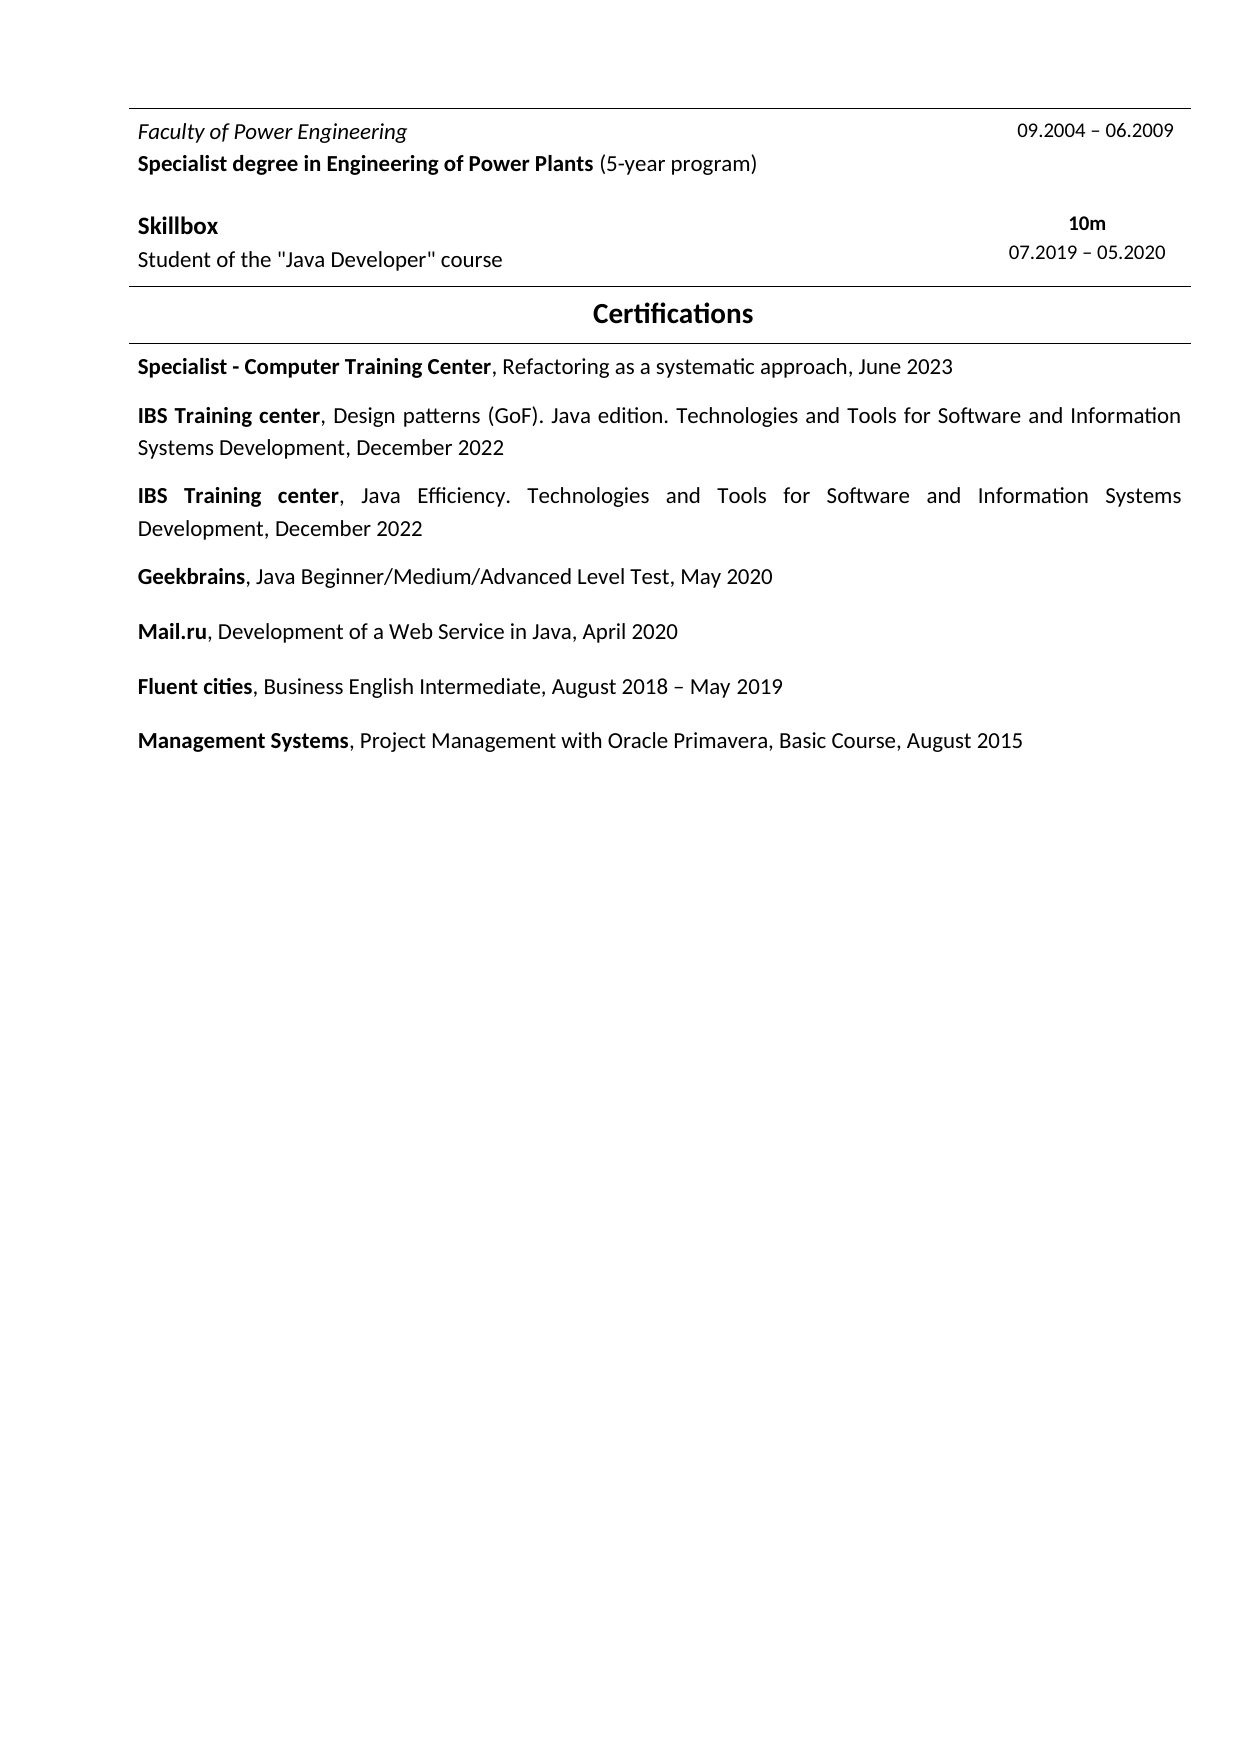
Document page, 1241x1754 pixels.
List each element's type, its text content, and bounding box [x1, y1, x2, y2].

table_cell Amur State University Faculty of Power Engineering Specialist degree in Engineering of Power Plants (5-year program) [129, 109, 1000, 202]
table_cell 10m 07.2019 – 05.2020 [984, 202, 1191, 286]
table_cell IBS Training center, Design patterns (GoF). Java edition. Technologies and Tools for Software and Information Systems Development, December 2022 [129, 393, 1191, 473]
table_cell Certifications [129, 287, 1191, 343]
table_cell Fluent cities, Business English Intermediate, August 2018 – May 2019 [129, 664, 1191, 718]
table_cell Management Systems, Project Management with Oracle Primavera, Basic Course, August 2015 [129, 718, 1191, 767]
table_cell Geekbrains, Java Beginner/Medium/Advanced Level Test, May 2020 [129, 554, 1191, 609]
table_cell 5 years 09.2004 – 06.2009 [1000, 109, 1191, 202]
table_cell Specialist - Computer Training Center, Refactoring as a systematic approach, June 2023 [129, 344, 1191, 392]
table_cell Mail.ru, Development of a Web Service in Java, April 2020 [129, 609, 1191, 663]
table_cell IBS Training center, Java Efficiency. Technologies and Tools for Software and Information Systems Development, December 2022 [129, 473, 1191, 554]
table_cell Skillbox Student of the "Java Developer" course [129, 202, 983, 286]
